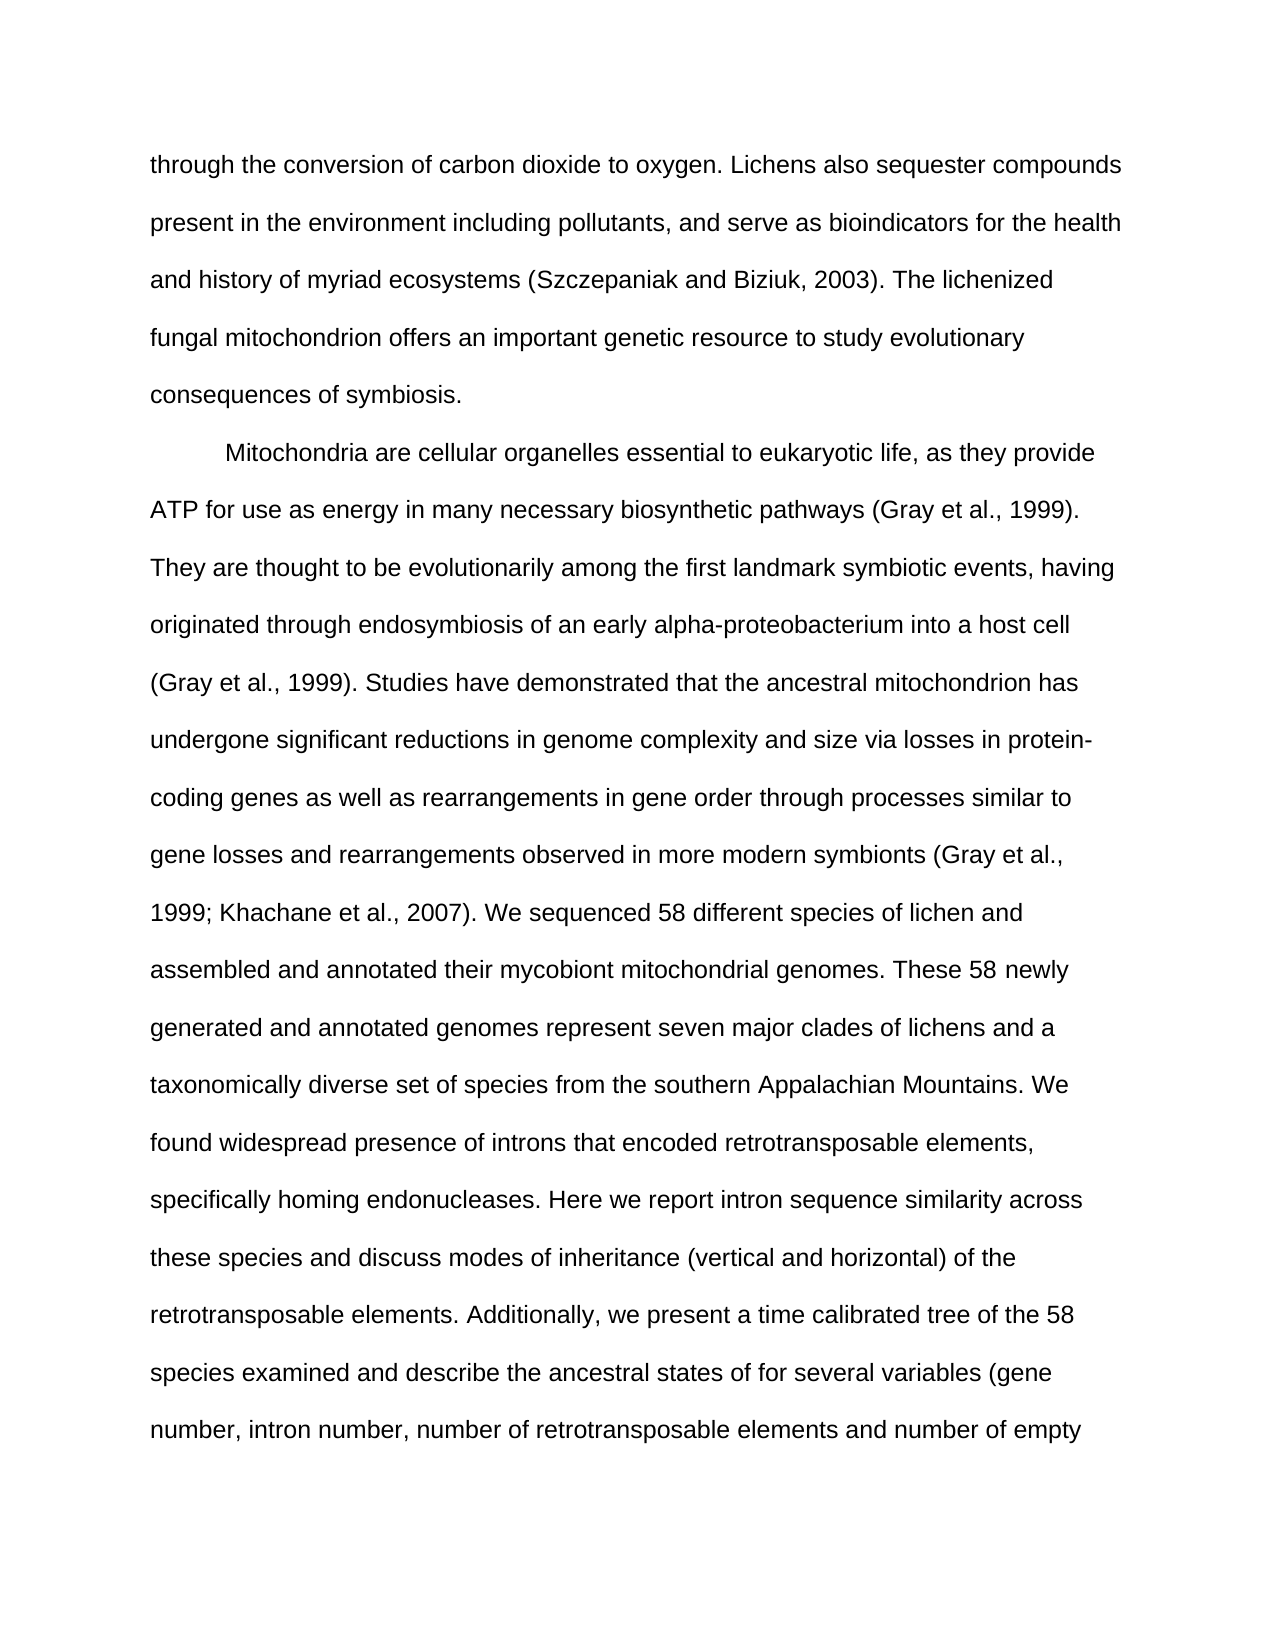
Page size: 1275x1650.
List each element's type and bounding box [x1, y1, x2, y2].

text [150, 437, 1125, 1444]
text [150, 150, 1125, 409]
